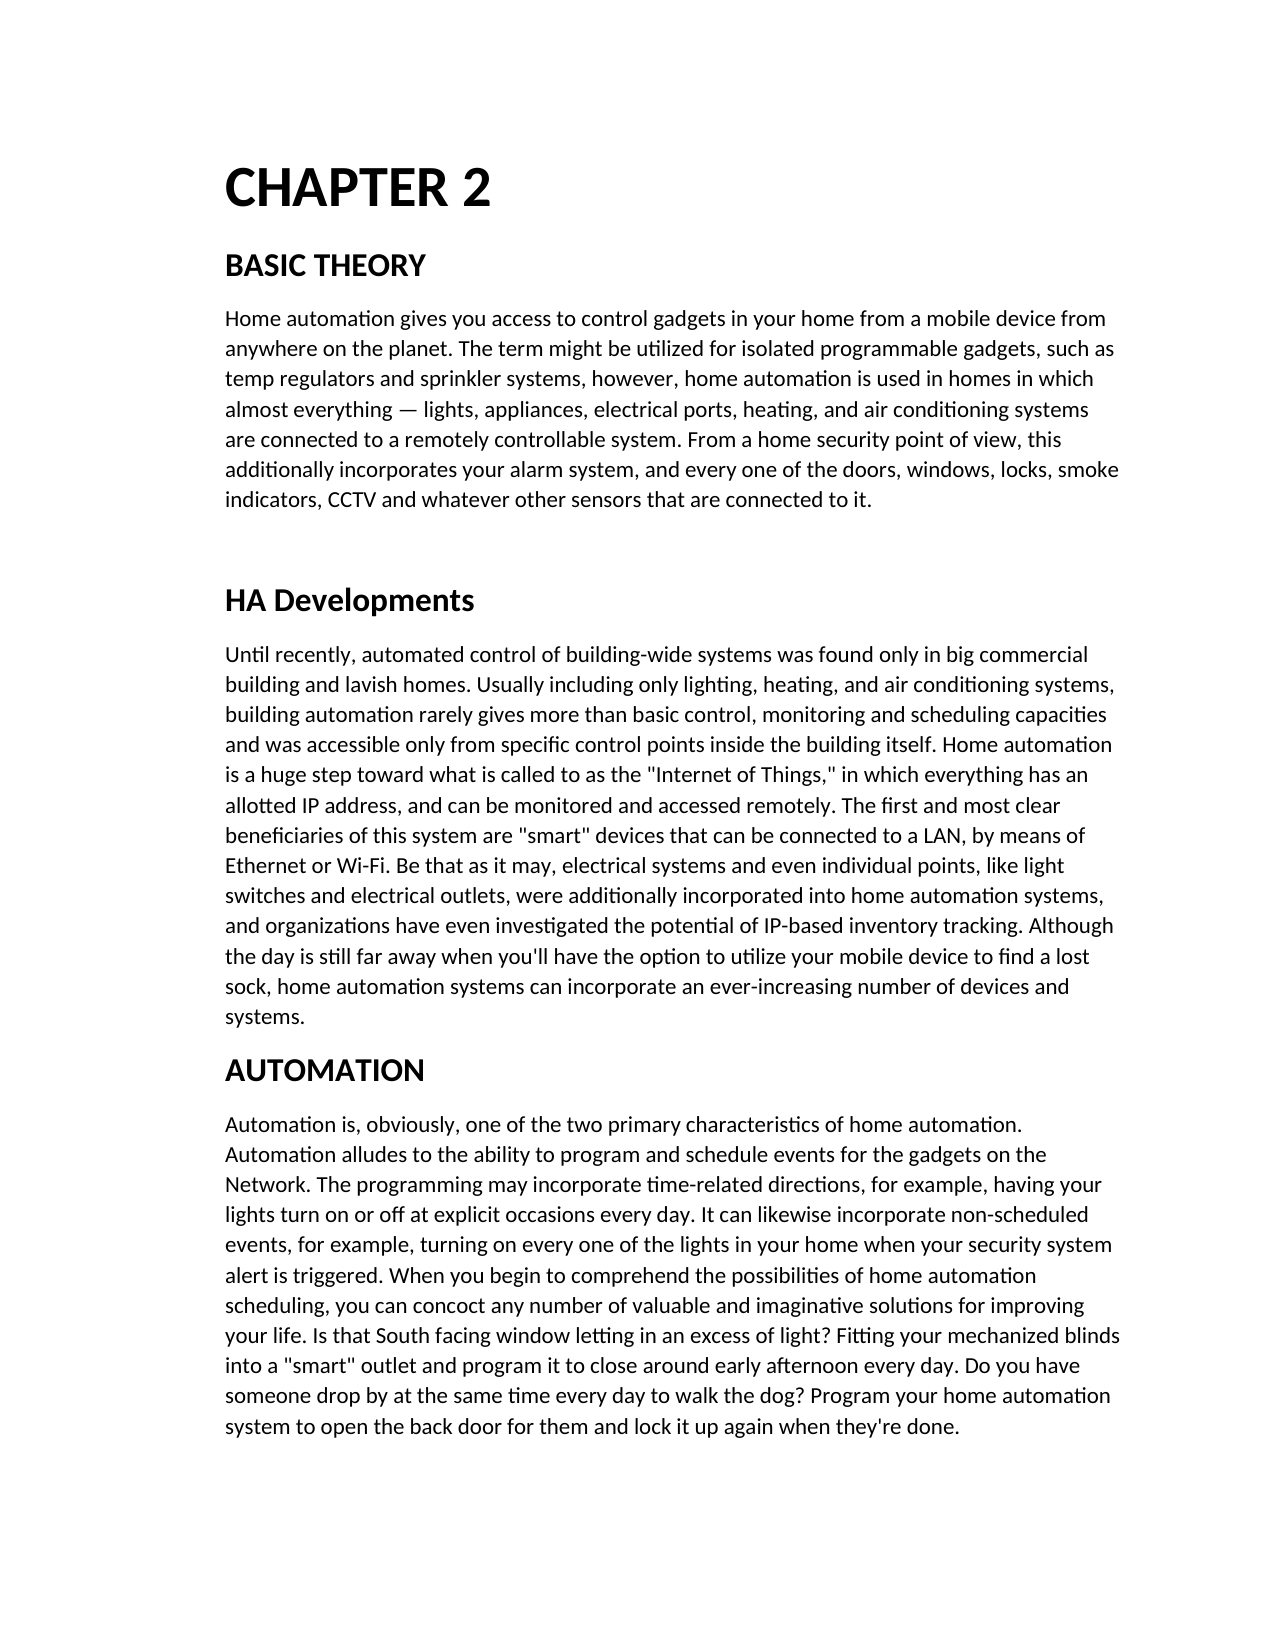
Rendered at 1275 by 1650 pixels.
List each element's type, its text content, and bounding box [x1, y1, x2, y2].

text AUTOMATION [225, 1049, 1125, 1090]
text Home automation gives you access to control gadgets in your home from a mobile device from anywhere on the planet. The term might be utilized for isolated programmable gadgets, such as temp regulators and sprinkler systems, however, home automation is used in homes in which almost everything — lights, appliances, electrical ports, heating, and air conditioning systems are connected to a remotely controllable system. From a home security point of view, this additionally incorporates your alarm system, and every one of the doors, windows, locks, smoke indicators, CCTV and whatever other sensors that are connected to it. [225, 304, 1125, 513]
text BASIC THEORY [225, 243, 1125, 284]
text HA Developments [225, 579, 1125, 620]
text Automation is, obviously, one of the two primary characteristics of home automation. Automation alludes to the ability to program and schedule events for the gadgets on the Network. The programming may incorporate time-related directions, for example, having your lights turn on or off at explicit occasions every day. It can likewise incorporate non-scheduled events, for example, turning on every one of the lights in your home when your security system alert is triggered. When you begin to comprehend the possibilities of home automation scheduling, you can concoct any number of valuable and imaginative solutions for improving your life. Is that South facing window letting in an excess of light? Fitting your mechanized blinds into a "smart" outlet and program it to close around early afternoon every day. Do you have someone drop by at the same time every day to walk the dog? Program your home automation system to open the back door for them and lock it up again when they're done. [225, 1110, 1125, 1440]
text Until recently, automated control of building-wide systems was found only in big commercial building and lavish homes. Usually including only lighting, heating, and air conditioning systems, building automation rarely gives more than basic control, monitoring and scheduling capacities and was accessible only from specific control points inside the building itself. Home automation is a huge step toward what is called to as the "Internet of Things," in which everything has an allotted IP address, and can be monitored and accessed remotely. The first and most clear beneficiaries of this system are "smart" devices that can be connected to a LAN, by means of Ethernet or Wi-Fi. Be that as it may, electrical systems and even individual points, like light switches and electrical outlets, were additionally incorporated into home automation systems, and organizations have even investigated the potential of IP-based inventory tracking. Although the day is still far away when you'll have the option to utilize your mobile device to find a lost sock, home automation systems can incorporate an ever-increasing number of devices and systems. [225, 640, 1125, 1030]
text CHAPTER 2 [225, 150, 1125, 221]
